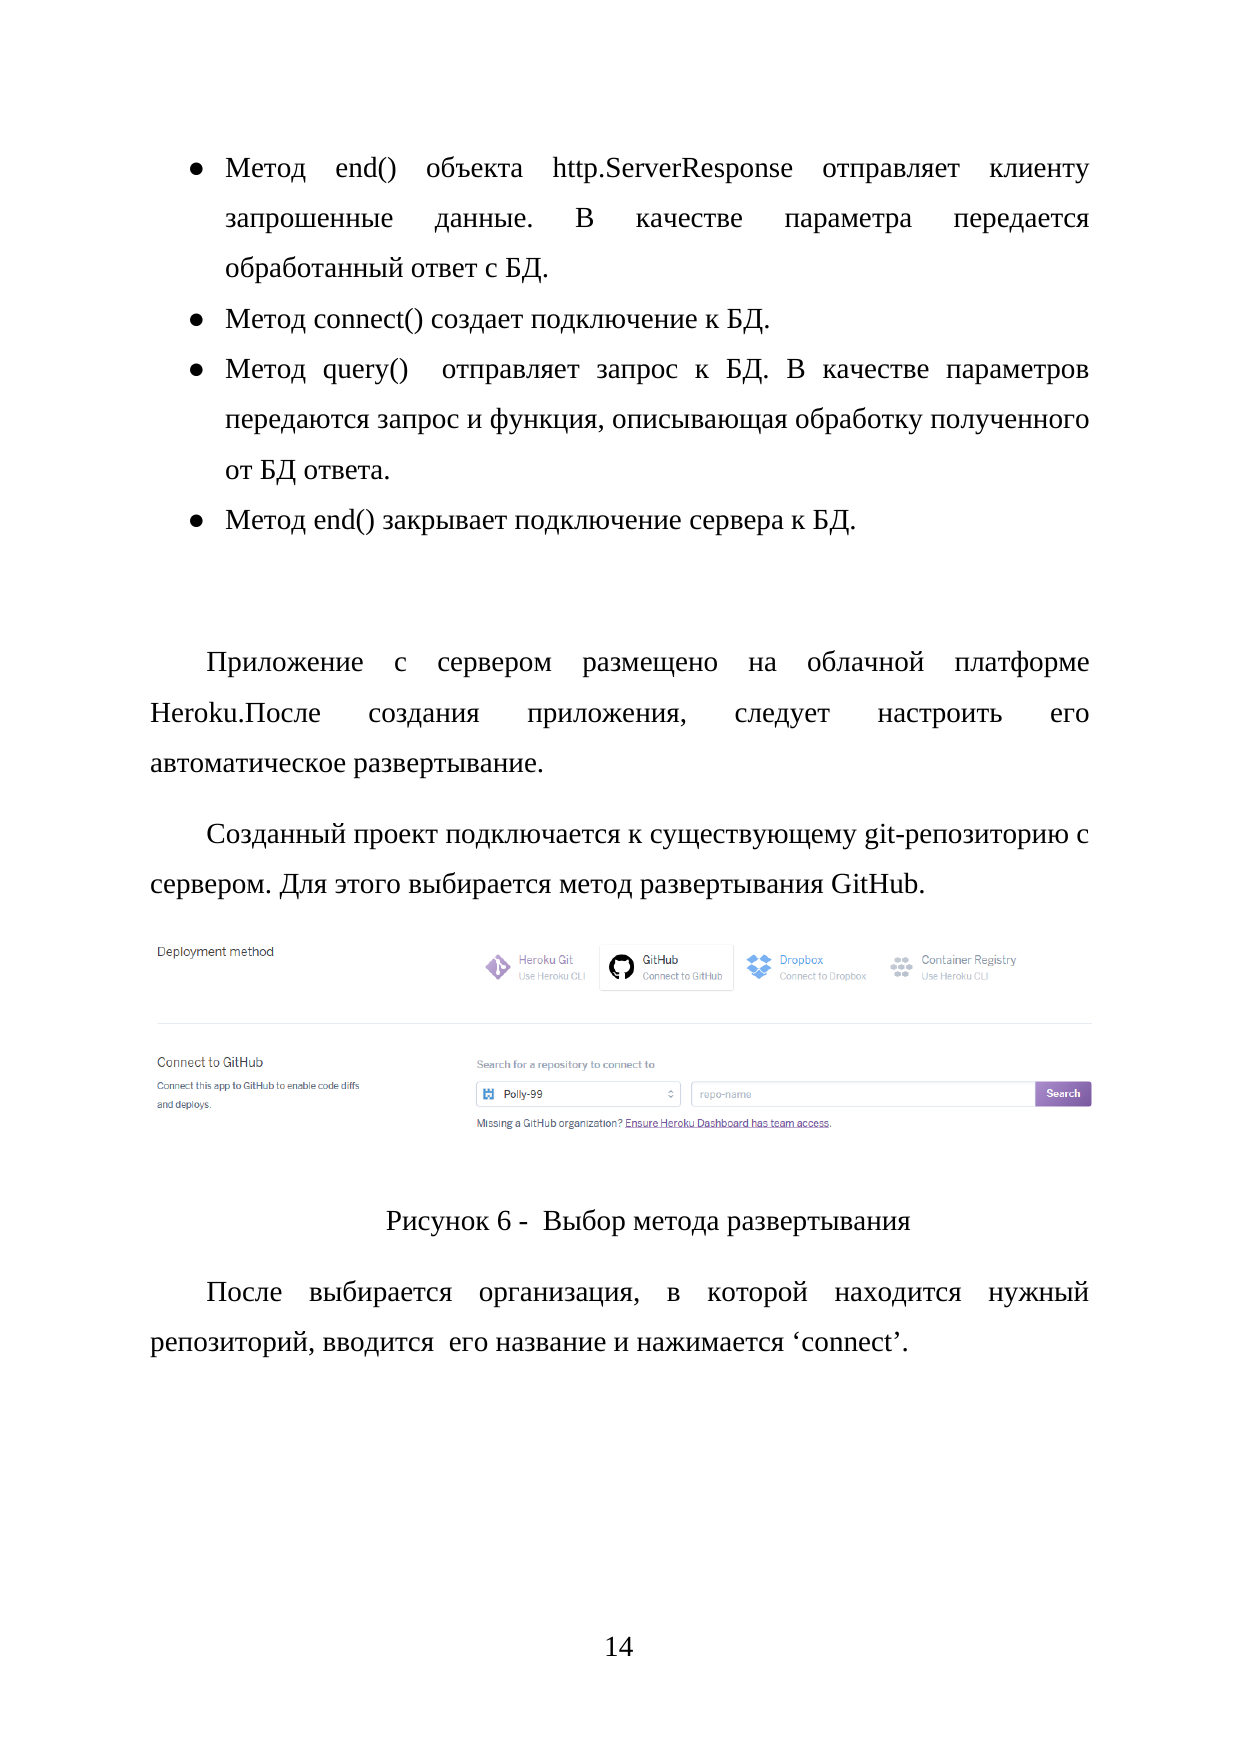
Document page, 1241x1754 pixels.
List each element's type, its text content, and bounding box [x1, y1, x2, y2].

text После выбирается организация, в которой находится нужный репозиторий, вводится его название и нажимается ‘connect’. [150, 1274, 1090, 1358]
list Метод end() закрывает подключение сервера к БД. [187, 502, 1090, 536]
list Метод query() отправляет запрос к БД. В качестве параметров передаются запрос и функция, описывающая обработку полученного от БД ответа. [187, 351, 1090, 485]
text Созданный проект подключается к существующему git-репозиторию с сервером. Для этого выбирается метод развертывания GitHub. [150, 816, 1090, 900]
list Метод connect() создает подключение к БД. [187, 301, 1090, 334]
list Метод end() объекта http.ServerResponse отправляет клиенту запрошенные данные. В качестве параметра передается обработанный ответ с БД. [187, 150, 1090, 284]
picture [146, 937, 1095, 1166]
text Рисунок 6 - Выбор метода развертывания [150, 1203, 1090, 1237]
text Приложение с сервером размещено на облачной платформе Heroku.После создания приложения, следует настроить его автоматическое развертывание. [150, 644, 1090, 779]
